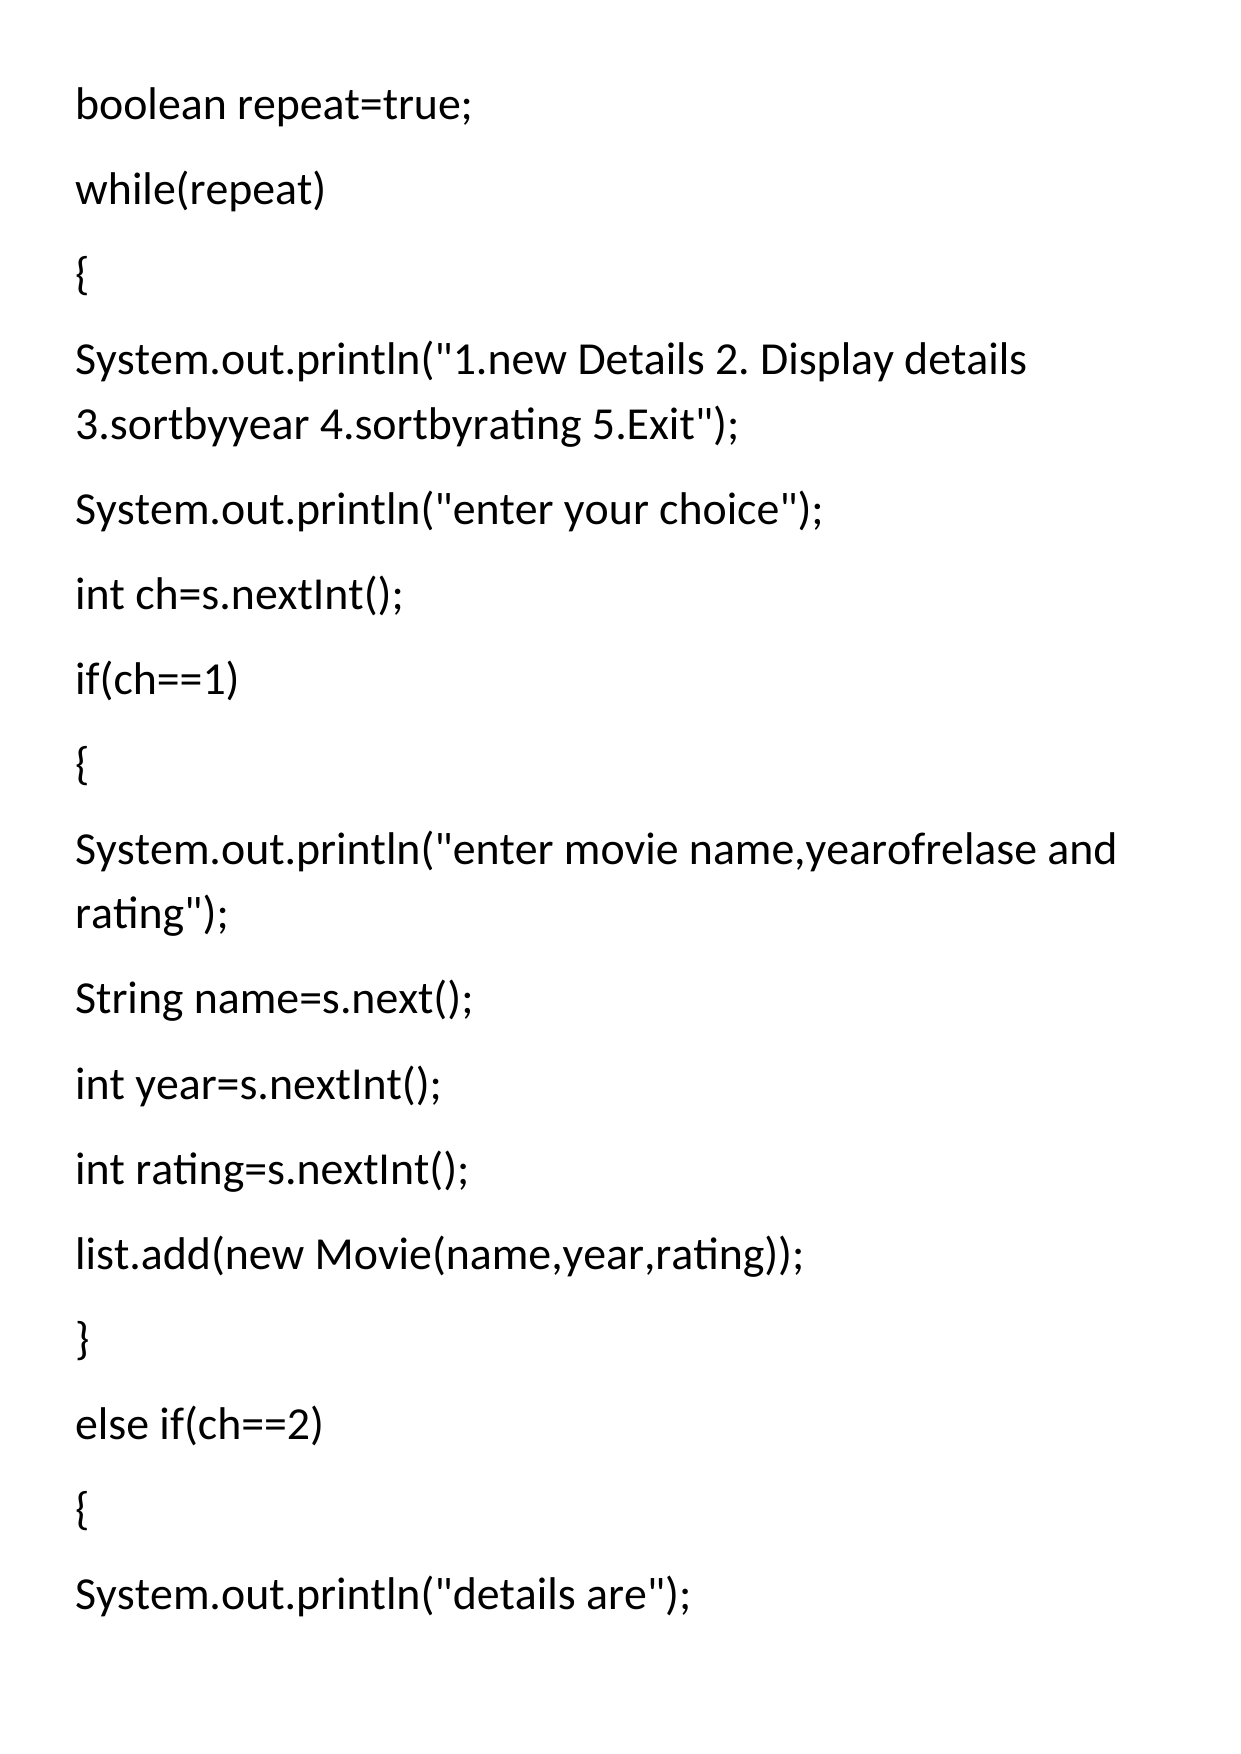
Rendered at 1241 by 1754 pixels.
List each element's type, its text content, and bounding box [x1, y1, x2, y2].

text System.out.println("1.new Details 2. Display details 3.sortbyyear 4.sortbyrating 5.Exit"); [75, 330, 1165, 451]
text while(repeat) [75, 160, 1165, 216]
text System.out.println("details are"); [75, 1565, 1165, 1621]
text int rating=s.nextInt(); [75, 1140, 1165, 1196]
text System.out.println("enter movie name,yearofrelase and rating"); [75, 820, 1165, 940]
text if(ch==1) [75, 650, 1165, 706]
text boolean repeat=true; [75, 75, 1165, 131]
text System.out.println("enter your choice"); [75, 480, 1165, 536]
text String name=s.next(); [75, 969, 1165, 1025]
text } [75, 1310, 1165, 1366]
text int year=s.nextInt(); [75, 1054, 1165, 1111]
text list.add(new Movie(name,year,rating)); [75, 1225, 1165, 1281]
text else if(ch==2) [75, 1395, 1165, 1451]
text { [75, 1480, 1165, 1536]
text { [75, 245, 1165, 301]
text { [75, 735, 1165, 791]
text int ch=s.nextInt(); [75, 565, 1165, 621]
